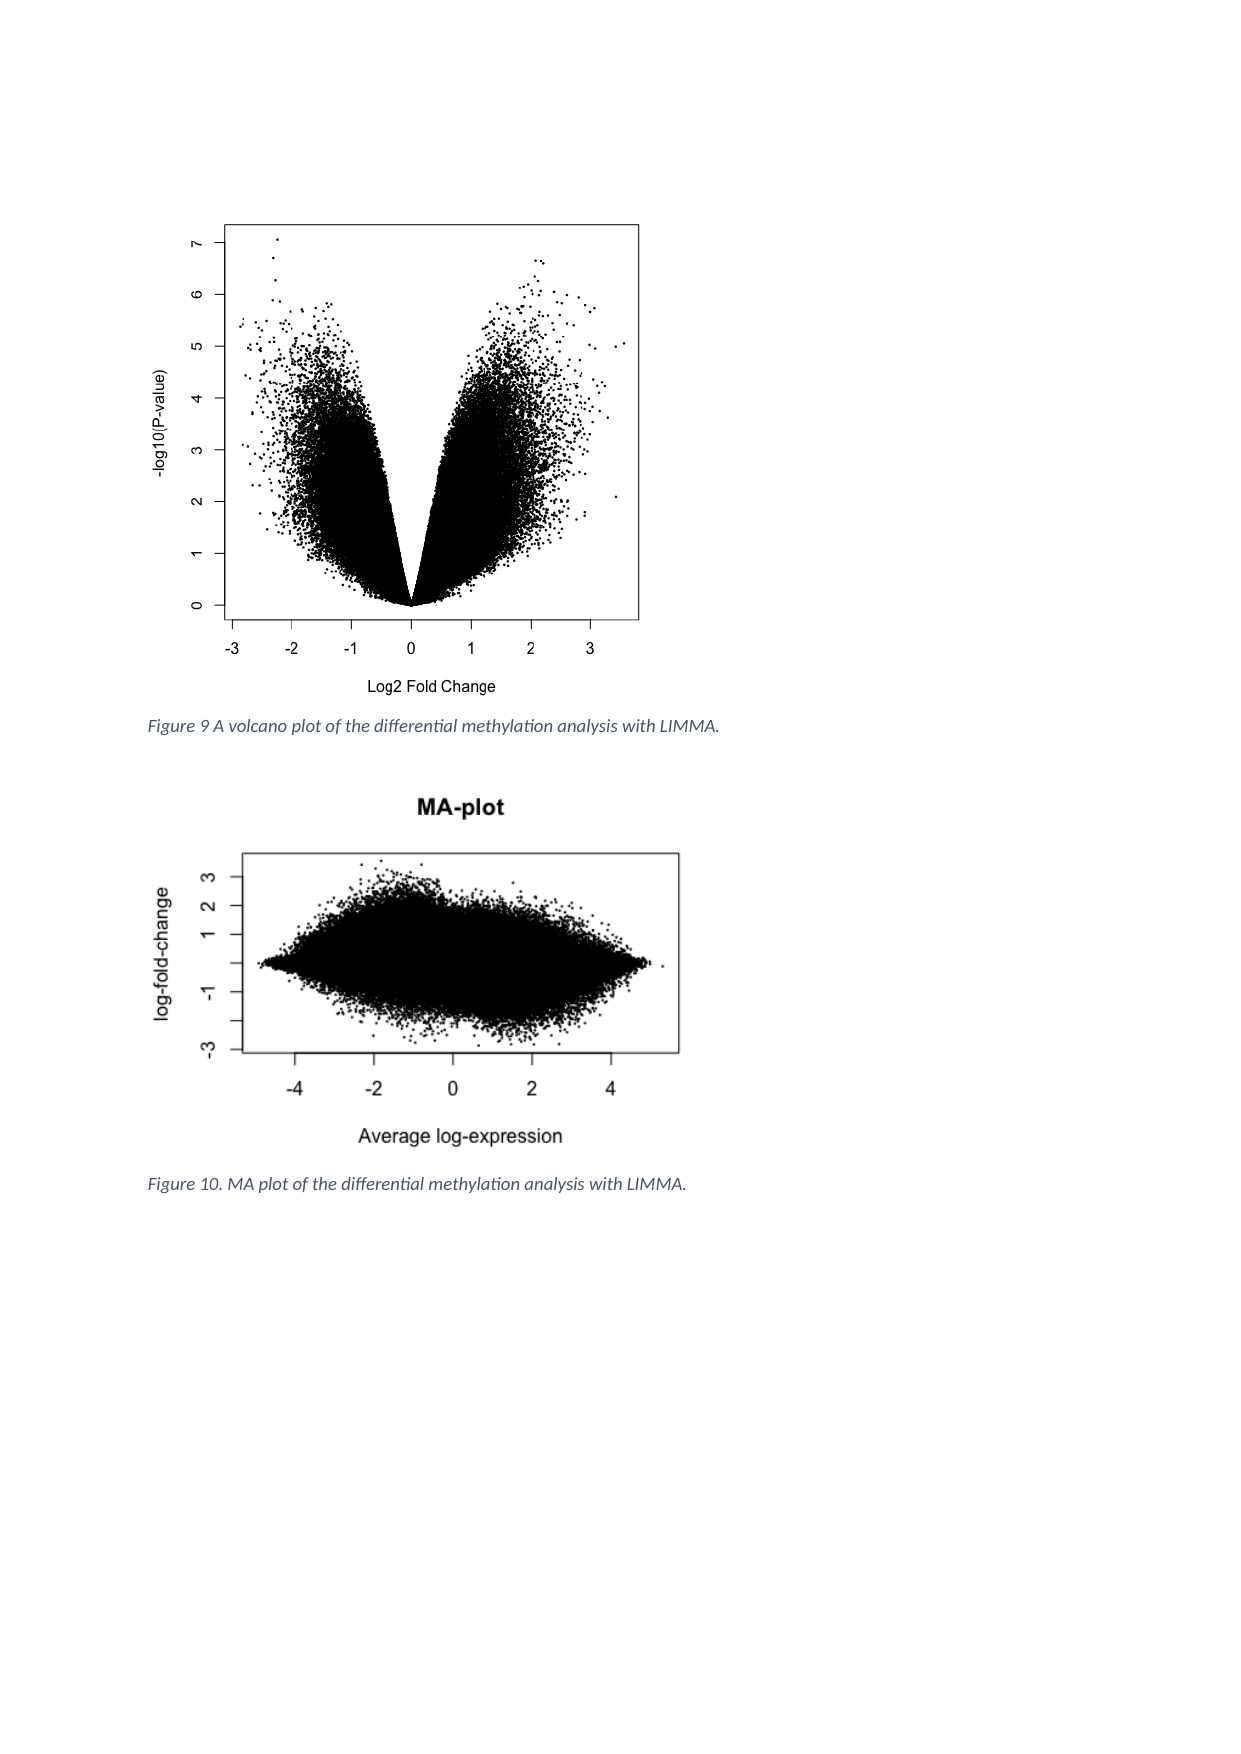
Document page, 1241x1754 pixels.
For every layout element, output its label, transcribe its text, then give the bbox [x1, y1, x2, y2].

text Figure 10. MA plot of the differential methylation analysis with LIMMA. [148, 1172, 1093, 1194]
text Figure 9 A volcano plot of the differential methylation analysis with LIMMA. [148, 714, 1093, 737]
picture [147, 147, 678, 715]
picture [147, 758, 728, 1172]
